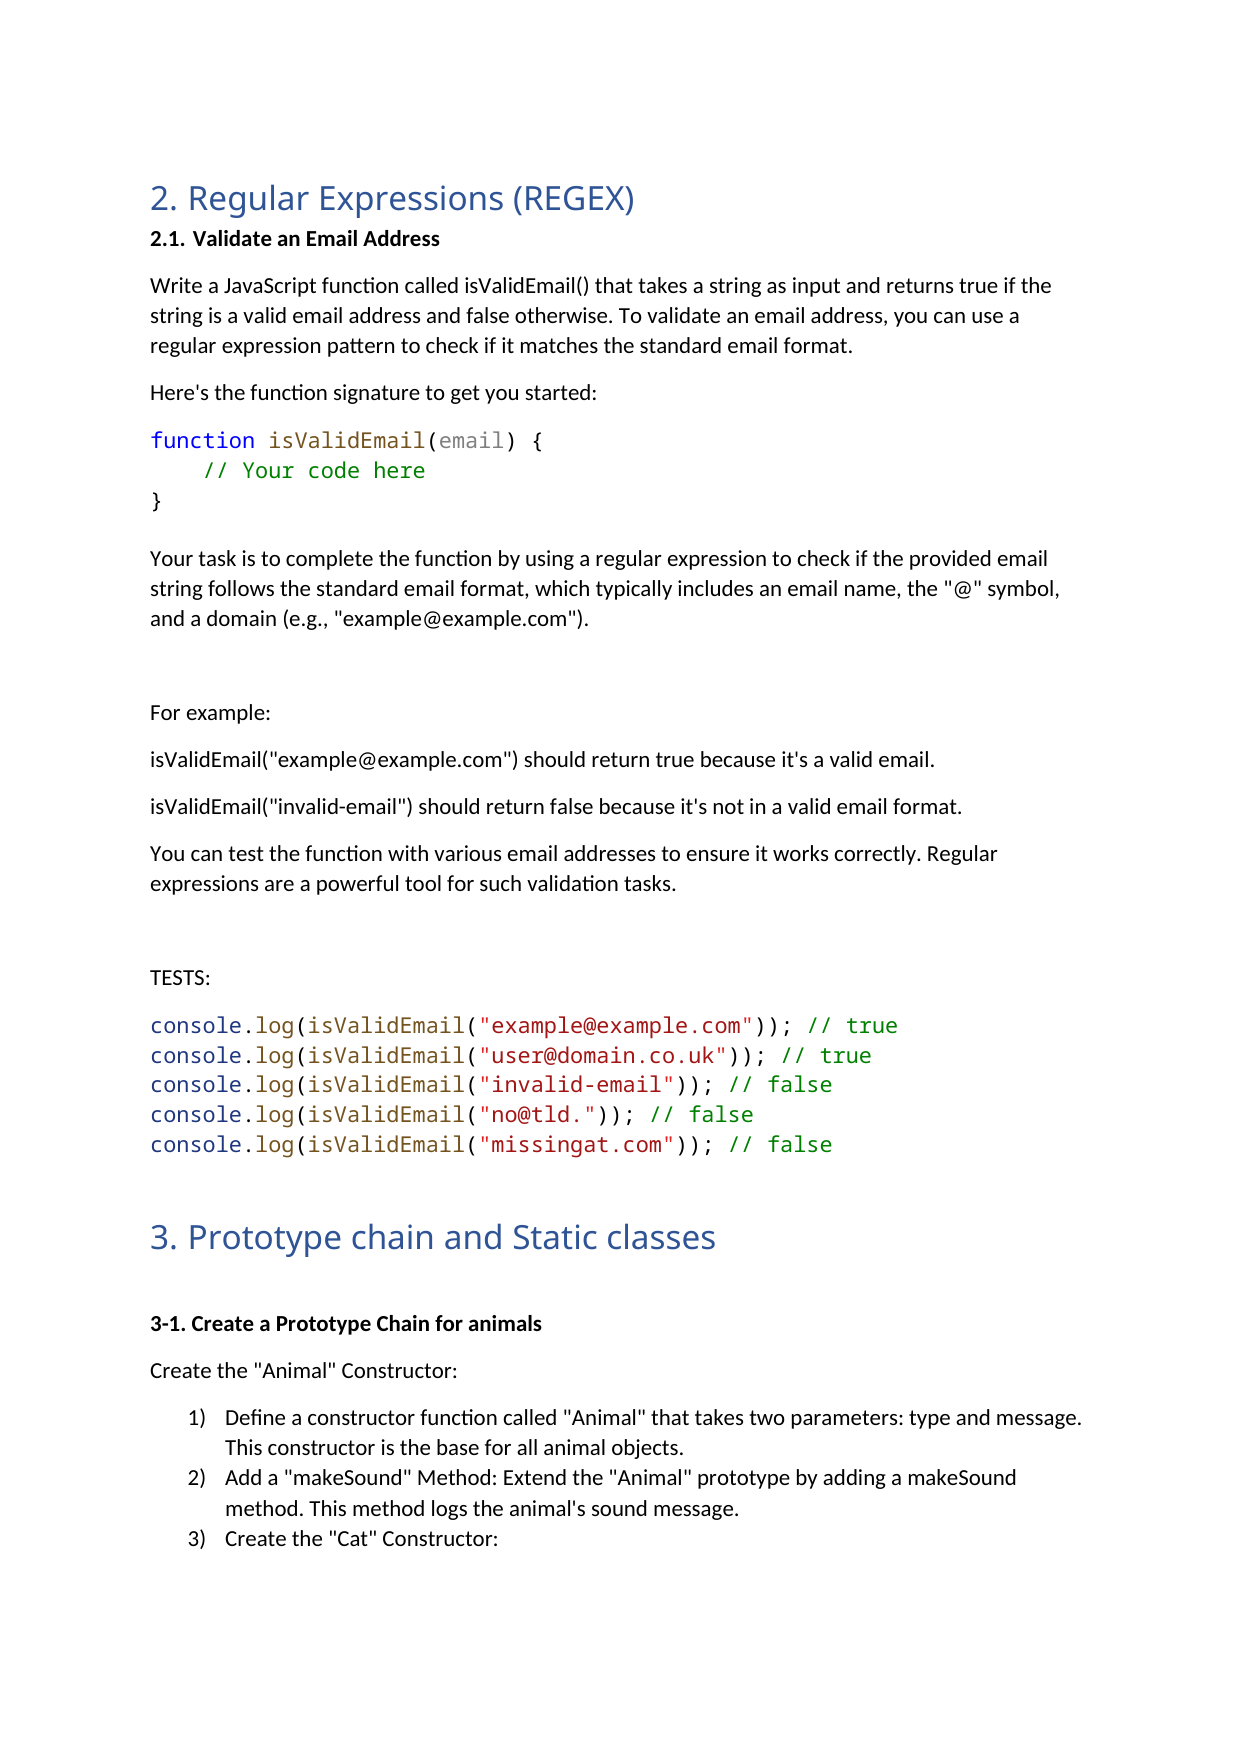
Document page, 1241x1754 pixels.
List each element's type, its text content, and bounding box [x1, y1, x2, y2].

text Your task is to complete the function by using a regular expression to check if the provided email string follows the standard email format, which typically includes an email name, the "@" symbol, and a domain (e.g., "example@example.com"). [150, 544, 1090, 633]
text console.log(isValidEmail("invalid-email")); // false [150, 1069, 1090, 1099]
subtitle Prototype chain and Static classes [150, 1213, 1090, 1259]
text } [150, 484, 1090, 514]
text You can test the function with various email addresses to ensure it works correctly. Regular expressions are a powerful tool for such validation tasks. [150, 839, 1090, 897]
text console.log(isValidEmail("example@example.com")); // true [150, 1010, 1090, 1039]
text function isValidEmail(email) { [150, 425, 1090, 455]
text Write a JavaScript function called isValidEmail() that takes a string as input and returns true if the string is a valid email address and false otherwise. To validate an email address, you can use a regular expression pattern to check if it matches the standard email format. [150, 271, 1090, 359]
list Define a constructor function called "Animal" that takes two parameters: type and message. This constructor is the base for all animal objects. [187, 1403, 1090, 1461]
text For example: [150, 698, 1090, 726]
list Create the "Cat" Constructor: [187, 1524, 1090, 1552]
text isValidEmail("example@example.com") should return true because it's a valid email. [150, 745, 1090, 773]
text isValidEmail("invalid-email") should return false because it's not in a valid email format. [150, 792, 1090, 820]
text console.log(isValidEmail("user@domain.co.uk")); // true [150, 1039, 1090, 1069]
subtitle Regular Expressions (REGEX) [150, 175, 1090, 220]
text Here's the function signature to get you started: [150, 378, 1090, 406]
text console.log(isValidEmail("missingat.com")); // false [150, 1129, 1090, 1159]
list Add a "makeSound" Method: Extend the "Animal" prototype by adding a makeSound method. This method logs the animal's sound message. [187, 1463, 1090, 1522]
list Validate an Email Address [150, 224, 1090, 252]
text 3-1. Create a Prototype Chain for animals [150, 1309, 1090, 1337]
text // Your code here [150, 455, 1090, 484]
text TESTS: [150, 963, 1090, 991]
text console.log(isValidEmail("no@tld.")); // false [150, 1099, 1090, 1129]
text Create the "Animal" Constructor: [150, 1356, 1090, 1384]
